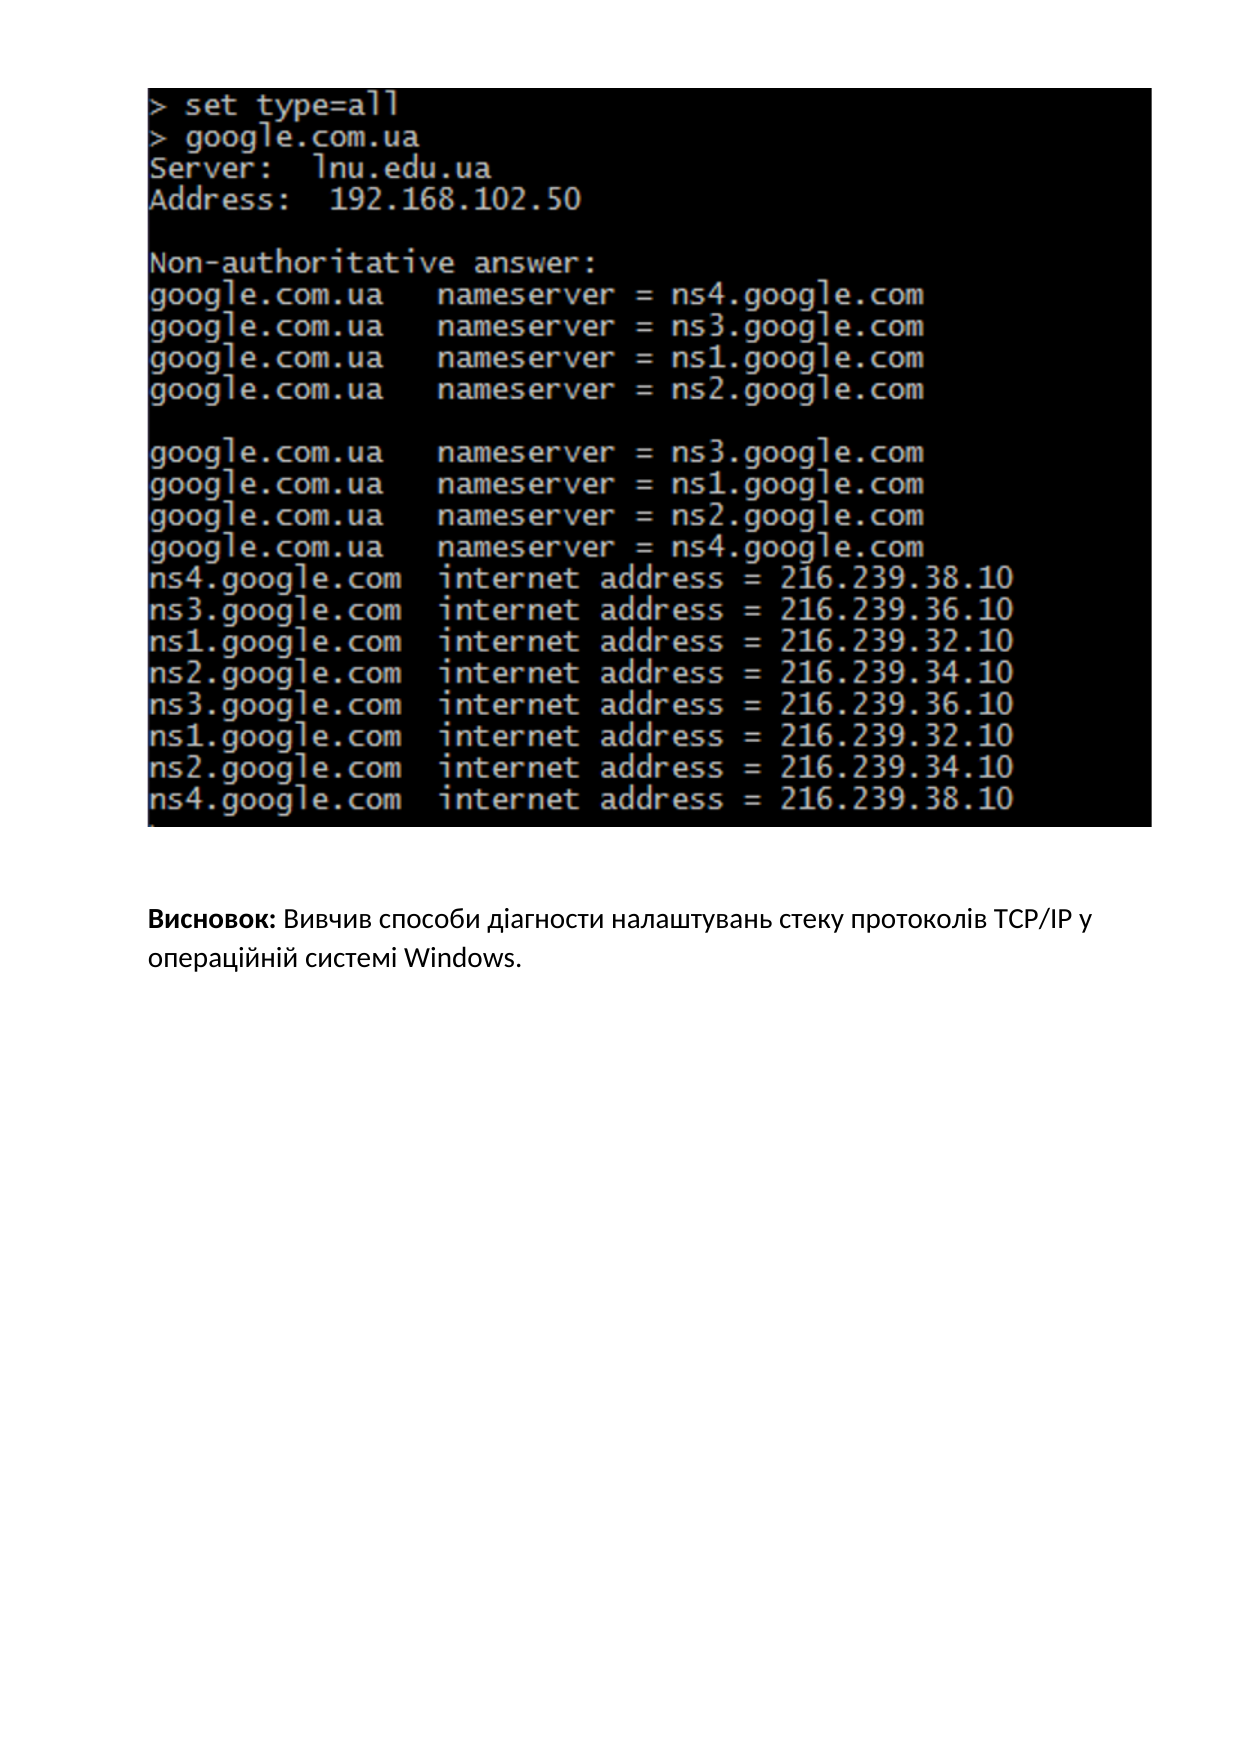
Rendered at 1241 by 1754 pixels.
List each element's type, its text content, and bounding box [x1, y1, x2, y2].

text Висновок: Вивчив способи діагности налаштувань стеку протоколів TCP/IP у операційній системі Windows. [148, 900, 1152, 974]
picture [147, 88, 1152, 827]
